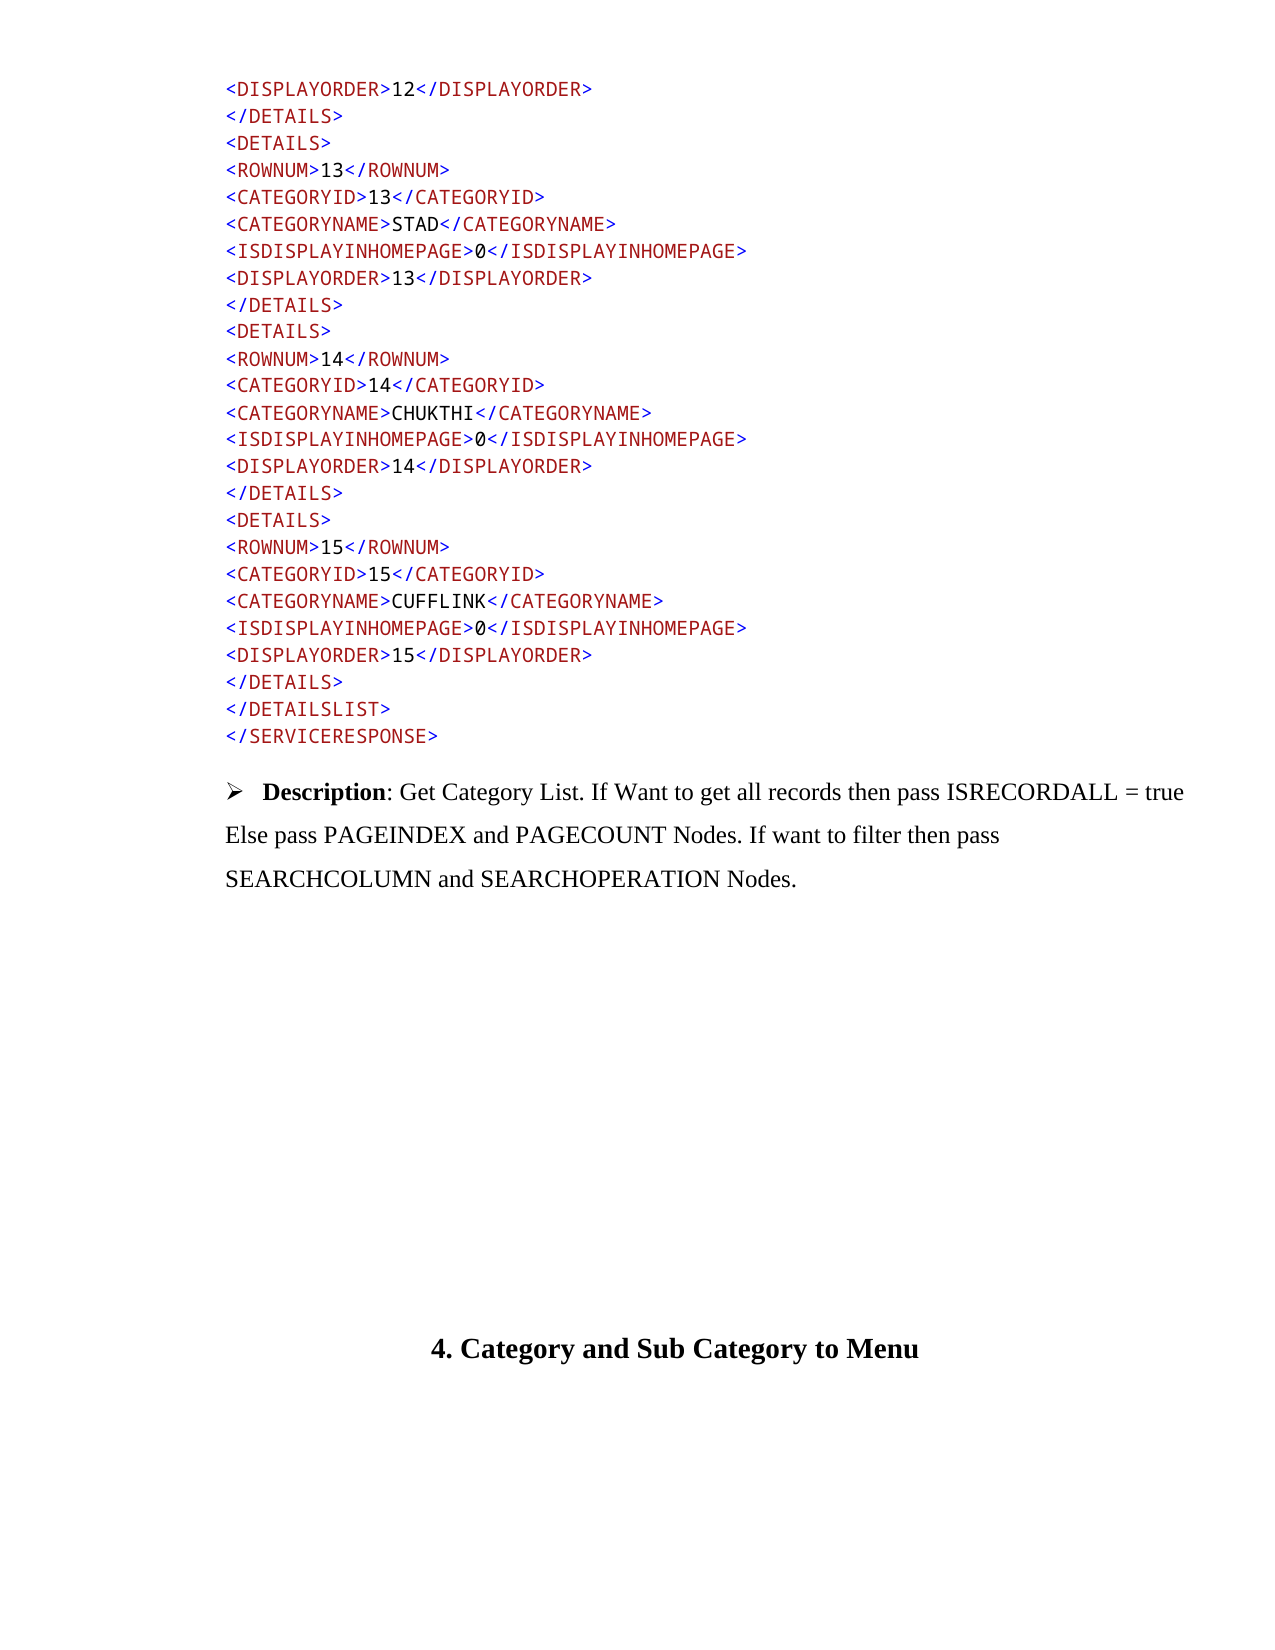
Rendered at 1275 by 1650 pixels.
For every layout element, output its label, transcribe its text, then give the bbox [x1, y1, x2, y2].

text <DISPLAYORDER>13</DISPLAYORDER> [225, 264, 1200, 291]
text </DETAILS> [225, 480, 1200, 507]
text <CATEGORYID>13</CATEGORYID> [225, 183, 1200, 210]
text </DETAILS> [225, 291, 1200, 318]
list Description: Get Category List. If Want to get all records then pass ISRECORDALL = true [225, 777, 1200, 806]
text <CATEGORYNAME>CHUKTHI</CATEGORYNAME> [225, 399, 1200, 426]
text </DETAILSLIST> [225, 696, 1200, 722]
text <ROWNUM>13</ROWNUM> [225, 156, 1200, 183]
text <ISDISPLAYINHOMEPAGE>0</ISDISPLAYINHOMEPAGE> [225, 614, 1200, 642]
text <ROWNUM>14</ROWNUM> [225, 345, 1200, 372]
text </SERVICERESPONSE> [225, 722, 1200, 749]
text <DISPLAYORDER>12</DISPLAYORDER> [225, 75, 1200, 102]
text <CATEGORYNAME>CUFFLINK</CATEGORYNAME> [225, 588, 1200, 614]
text <DETAILS> [225, 129, 1200, 156]
text </DETAILS> [225, 668, 1200, 696]
text <ISDISPLAYINHOMEPAGE>0</ISDISPLAYINHOMEPAGE> [225, 426, 1200, 453]
text <DETAILS> [225, 507, 1200, 534]
text <DISPLAYORDER>14</DISPLAYORDER> [225, 453, 1200, 480]
text <CATEGORYNAME>STAD</CATEGORYNAME> [225, 210, 1200, 237]
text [225, 237, 1200, 264]
text <CATEGORYID>14</CATEGORYID> [225, 372, 1200, 399]
text <DETAILS> [225, 318, 1200, 345]
text <DISPLAYORDER>15</DISPLAYORDER> [225, 642, 1200, 668]
text <ROWNUM>15</ROWNUM> [225, 534, 1200, 561]
list Else pass PAGEINDEX and PAGECOUNT Nodes. If want to filter then pass SEARCHCOLUMN and SEARCHOPERATION Nodes. [225, 821, 1200, 892]
list 4. Category and Sub Category to Menu [150, 1331, 1200, 1364]
text <CATEGORYID>15</CATEGORYID> [225, 561, 1200, 588]
text </DETAILS> [225, 102, 1200, 129]
